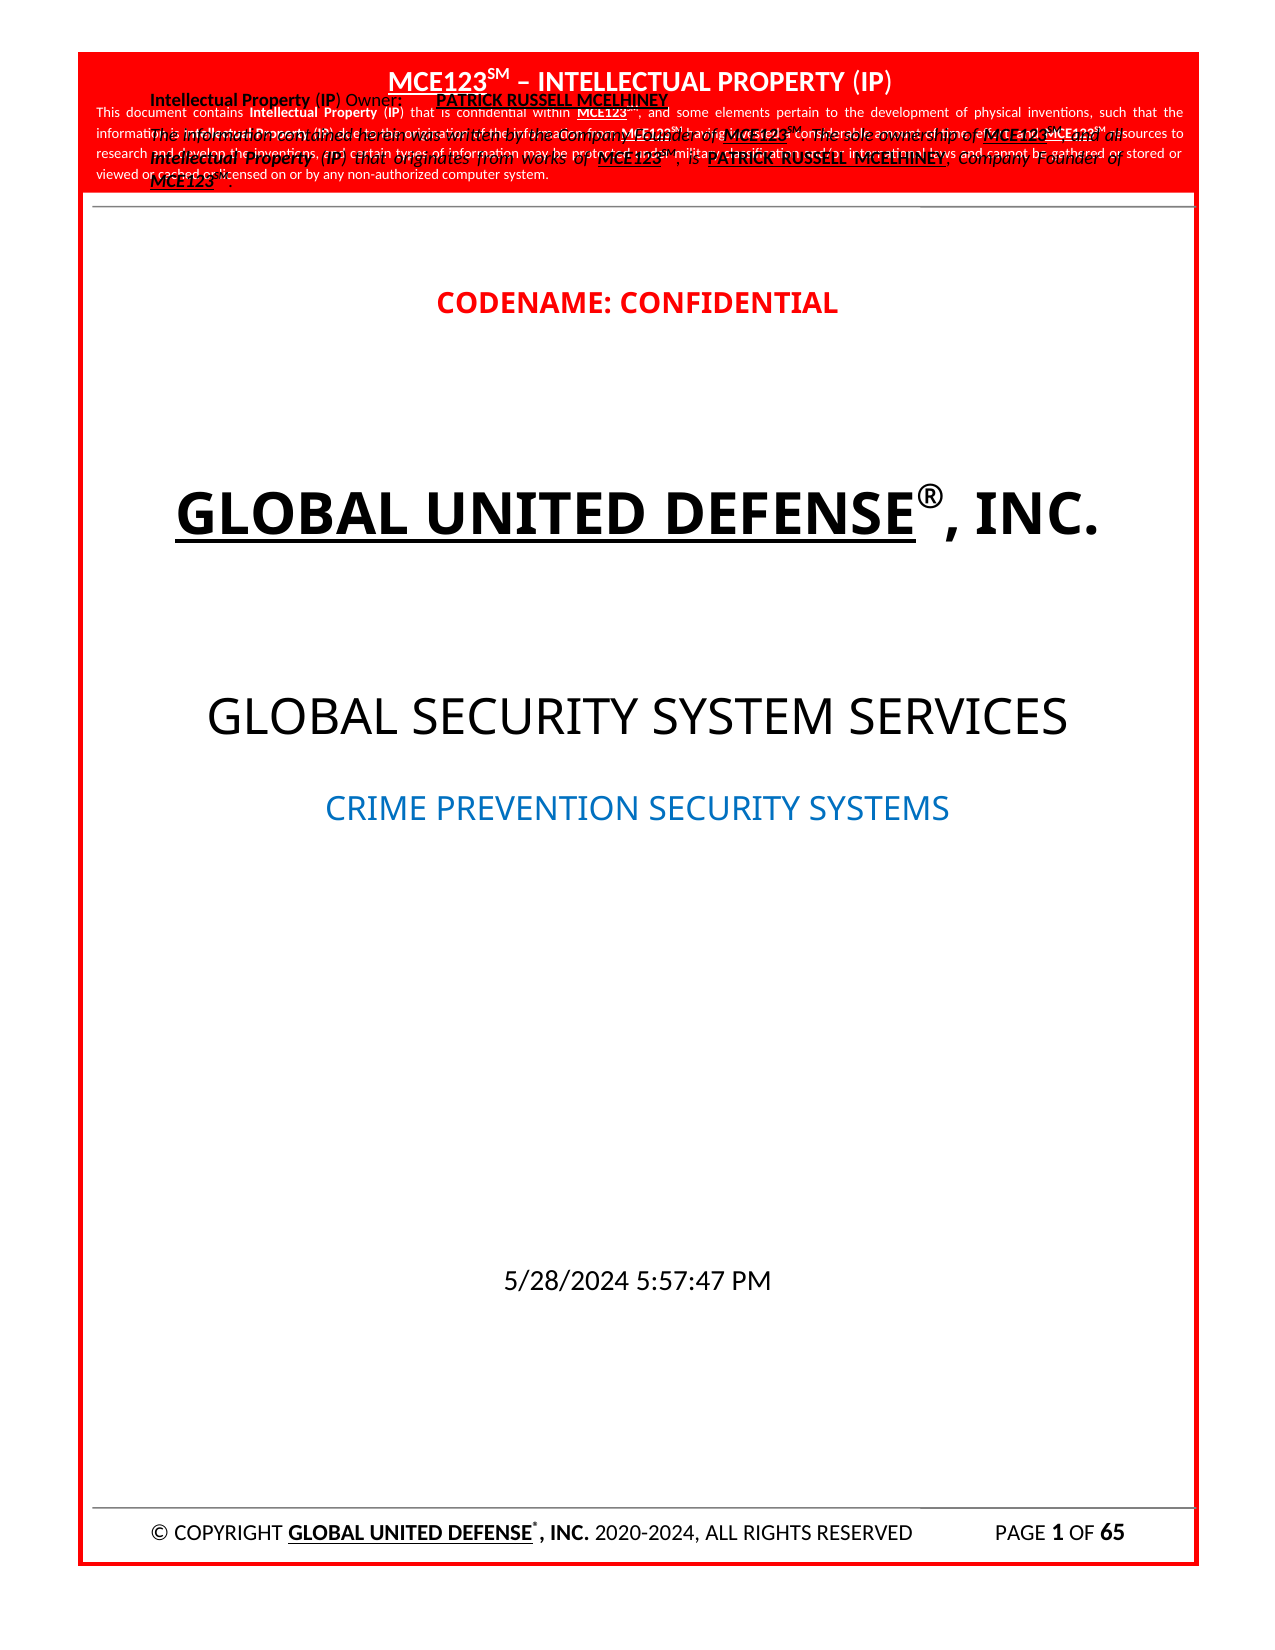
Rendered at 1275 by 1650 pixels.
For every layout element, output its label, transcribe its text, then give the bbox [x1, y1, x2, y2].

text 5/28/2024 5:57:47 PM [150, 1262, 1125, 1298]
text GLOBAL SECURITY SYSTEM SERVICES [150, 681, 1125, 749]
subtitle CRIME PREVENTION SECURITY SYSTEMS [150, 784, 1125, 830]
text GLOBAL UNITED DEFENSE®, INC. [150, 472, 1125, 551]
text CODENAME: CONFIDENTIAL [150, 282, 1125, 322]
